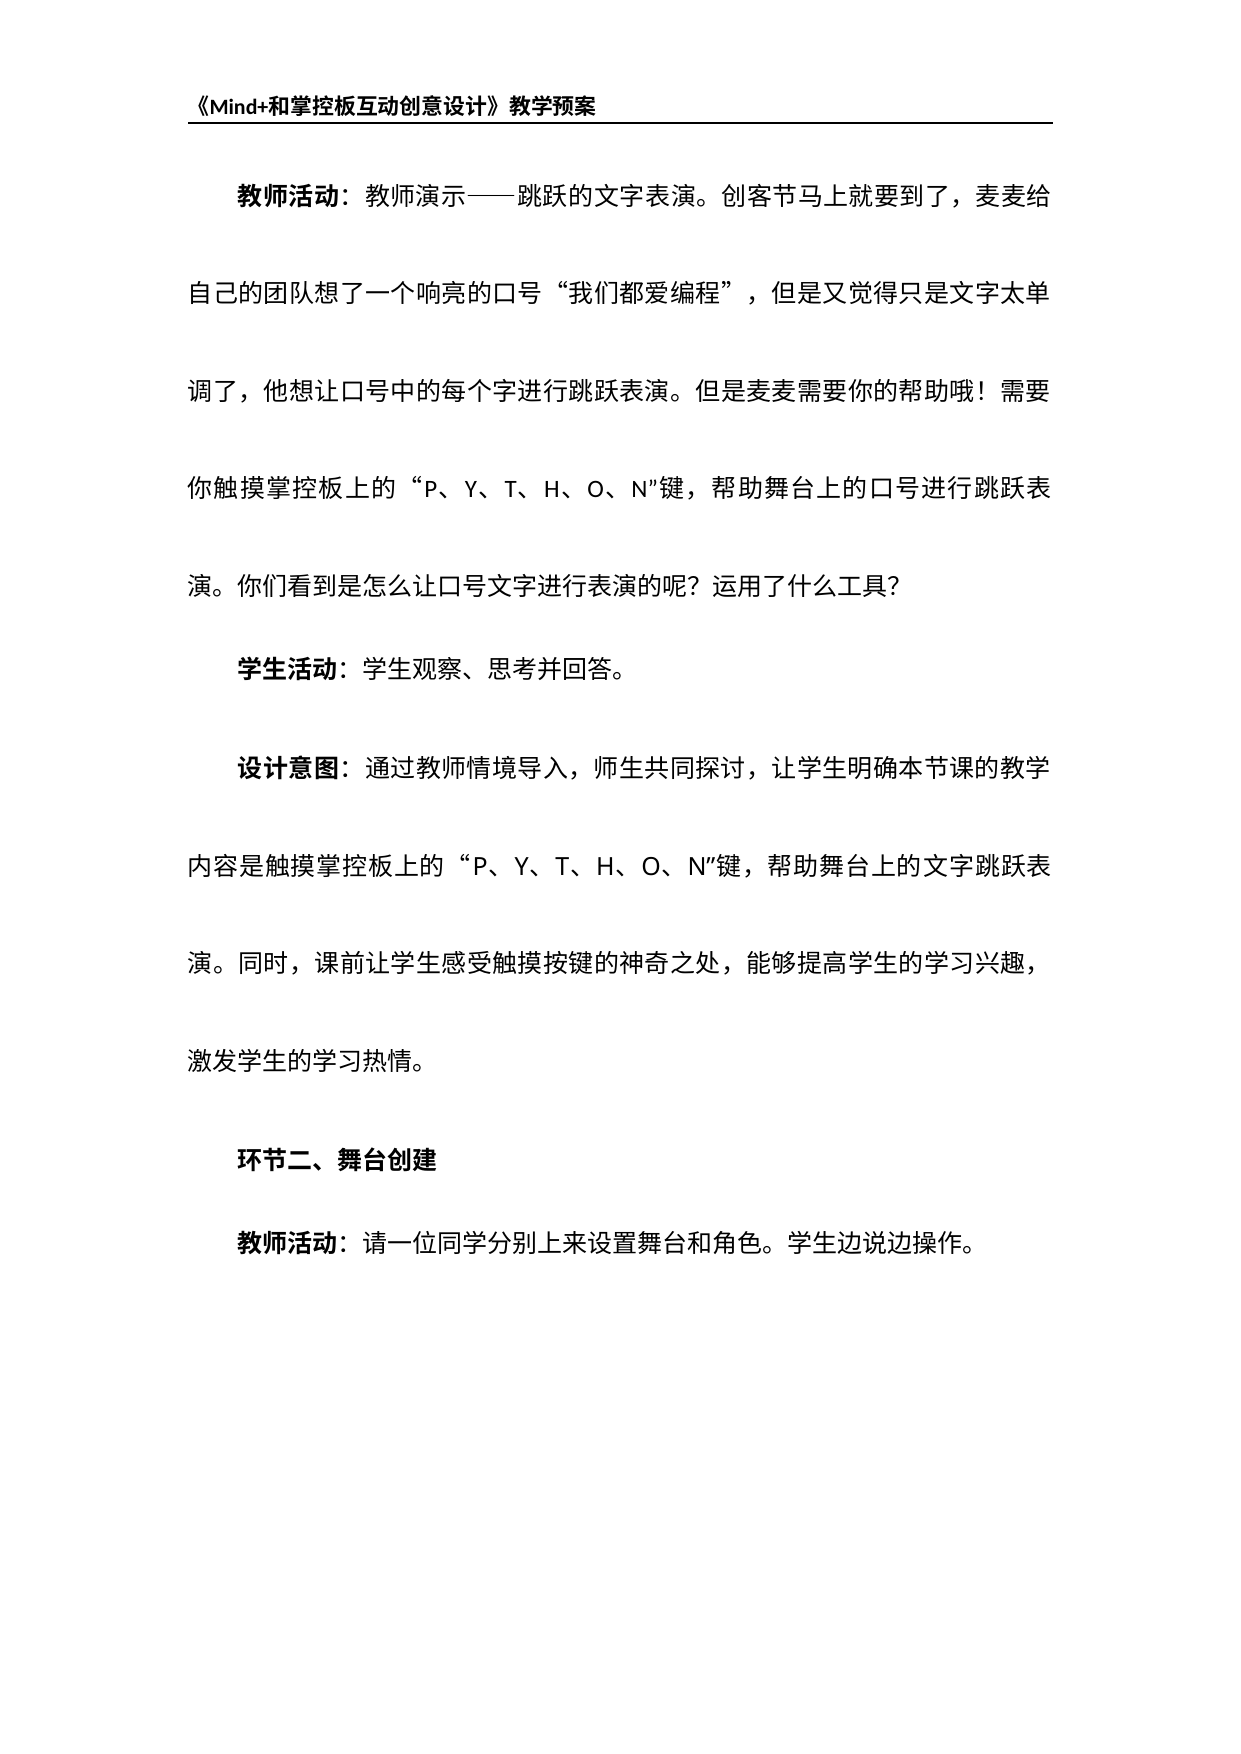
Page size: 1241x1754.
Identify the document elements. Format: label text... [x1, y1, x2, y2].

text 学生活动：学生观察、思考并回答。 [187, 635, 1053, 700]
text 设计意图：通过教师情境导入，师生共同探讨，让学生明确本节课的教学内容是触摸掌控板上的“P、Y、T、H、O、N”键，帮助舞台上的文字跳跃表演。同时，课前让学生感受触摸按键的神奇之处，能够提高学生的学习兴趣，激发学生的学习热情。 [187, 734, 1053, 1092]
text 教师活动：教师演示——跳跃的文字表演。创客节马上就要到了，麦麦给自己的团队想了一个响亮的口号“我们都爱编程”，但是又觉得只是文字太单调了，他想让口号中的每个字进行跳跃表演。但是麦麦需要你的帮助哦！需要你触摸掌控板上的“P、Y、T、H、O、N”键，帮助舞台上的口号进行跳跃表演。你们看到是怎么让口号文字进行表演的呢？运用了什么工具？ [187, 162, 1053, 617]
text 教师活动：请一位同学分别上来设置舞台和角色。学生边说边操作。 [187, 1209, 1053, 1274]
text 环节二、舞台创建 [187, 1126, 1053, 1191]
